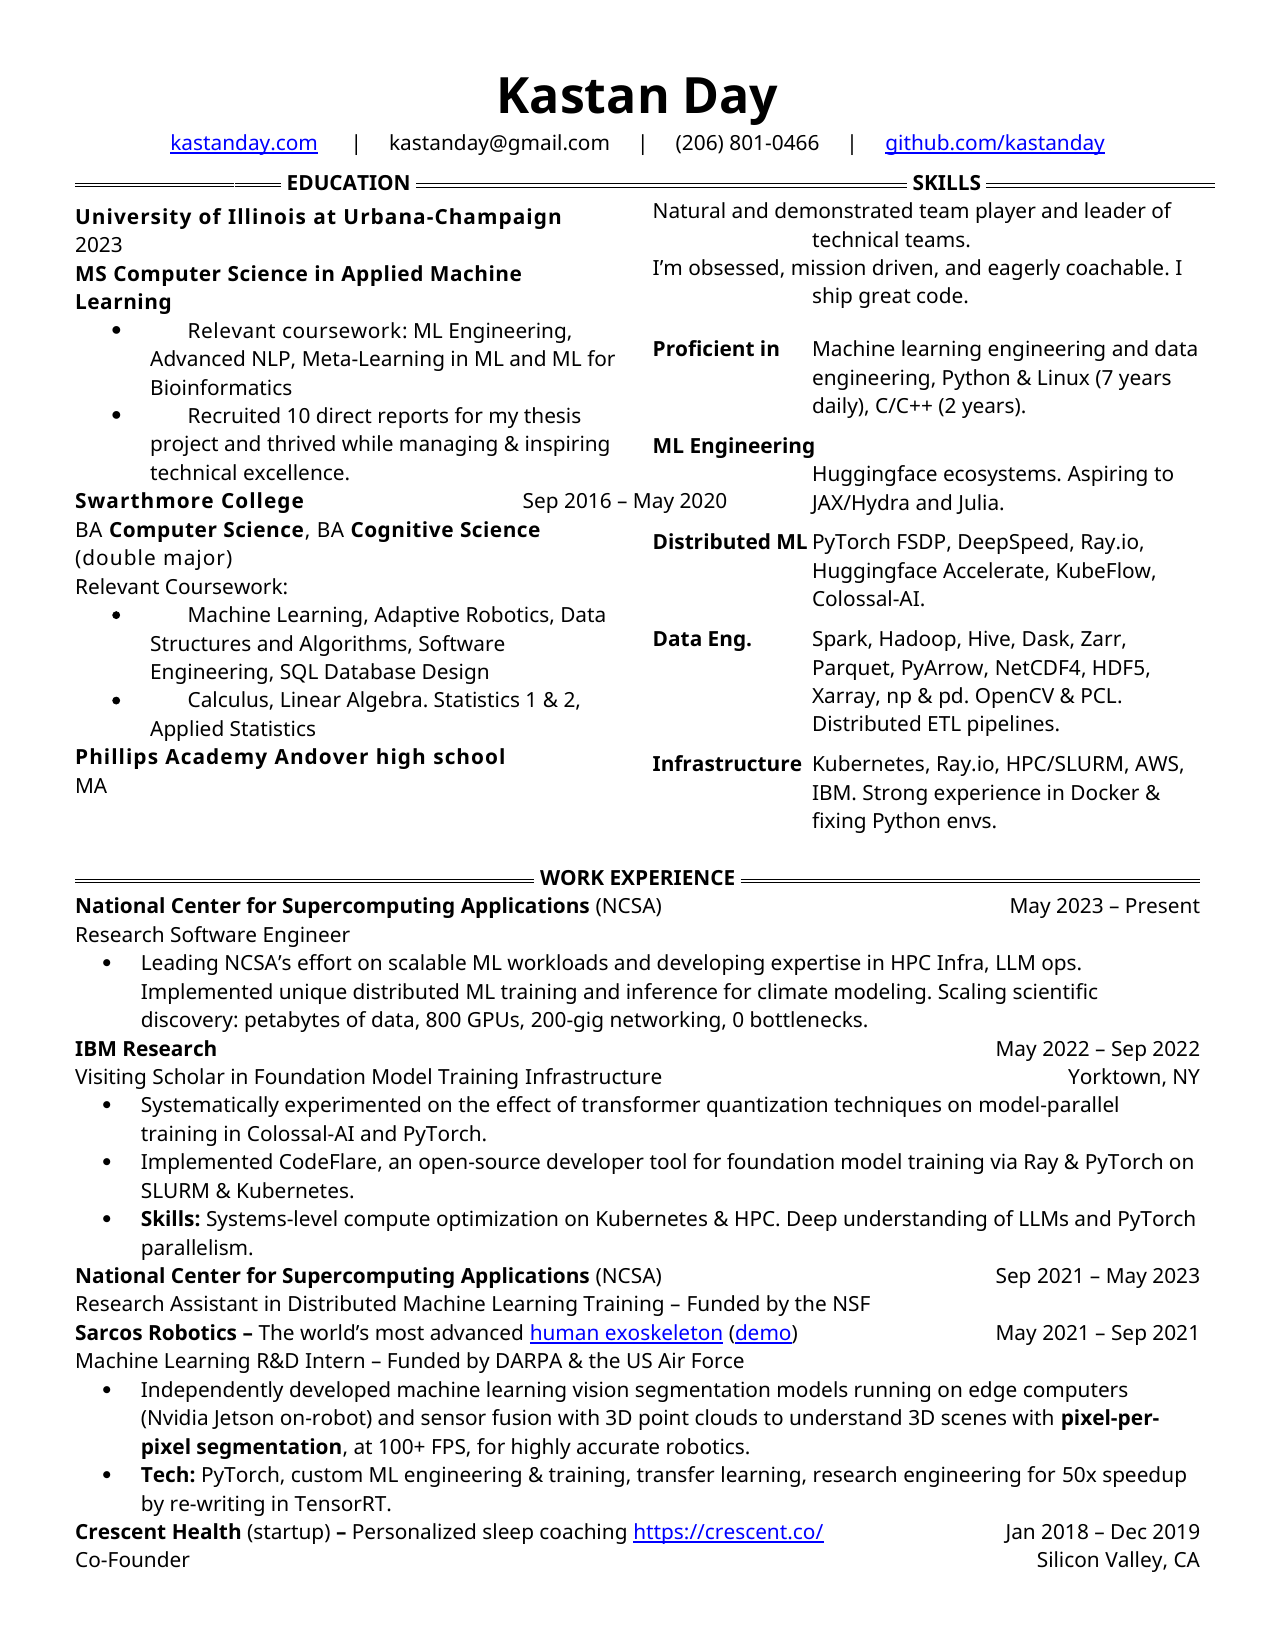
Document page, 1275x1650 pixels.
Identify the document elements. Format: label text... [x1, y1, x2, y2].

text Visiting Scholar in Foundation Model Training Infrastructure Yorktown, NY [75, 1062, 1200, 1091]
text kastanday.com | kastanday@gmail.com | (206) 801-0466 | github.com/kastanday [75, 128, 1200, 157]
list Implemented CodeFlare, an open-source developer tool for foundation model training via Ray & PyTorch on SLURM & Kubernetes. [103, 1147, 1200, 1204]
text ML Engineering Deeply engaged in PyTorch and Huggingface ecosystems. Aspiring to JAX/Hydra and Julia. [652, 431, 1200, 516]
text EDUCATION [75, 168, 622, 196]
text I’m obsessed, mission driven, and eagerly coachable. I ship great code. [652, 253, 1200, 334]
text National Center for Supercomputing Applications (NCSA) Sep 2021 – May 2023 [75, 1261, 1200, 1289]
text IBM Research May 2022 – Sep 2022 [75, 1034, 1200, 1062]
list Leading NCSA’s effort on scalable ML workloads and developing expertise in HPC Infra, LLM ops. Implemented unique distributed ML training and inference for climate modeling. Scaling scientific discovery: petabytes of data, 800 GPUs, 200-gig networking, 0 bottlenecks. [103, 948, 1200, 1034]
subtitle SKILLS [652, 168, 1200, 196]
text National Center for Supercomputing Applications (NCSA) May 2023 – Present [75, 891, 1200, 920]
text Proficient in Machine learning engineering and data engineering, Python & Linux (7 years daily), C/C++ (2 years). [652, 334, 1200, 419]
subtitle Kastan Day [75, 60, 1200, 128]
list Systematically experimented on the effect of transformer quantization techniques on model-parallel training in Colossal-AI and PyTorch. [103, 1091, 1200, 1147]
text University of Illinois at Urbana-Champaign May 2023 [75, 202, 622, 259]
subtitle WORK EXPERIENCE [75, 863, 1200, 891]
text Research Software Engineer [75, 920, 1200, 948]
text MS Computer Science in Applied Machine Learning [75, 259, 622, 316]
text BA Computer Science, BA Cognitive Science (double major) [75, 515, 622, 572]
list Tech: PyTorch, custom ML engineering & training, transfer learning, research engineering for 50x speedup by re-writing in TensorRT. [103, 1460, 1200, 1517]
list Machine Learning, Adaptive Robotics, Data Structures and Algorithms, Software Engineering, SQL Database Design [112, 600, 622, 686]
text Co-Founder Silicon Valley, CA [75, 1546, 1200, 1574]
text Phillips Academy Andover high school Andover, MA [75, 742, 622, 799]
text Natural and demonstrated team player and leader of technical teams. [652, 196, 1200, 253]
text Crescent Health (startup) – Personalized sleep coaching https://crescent.co/ Jan 2018 – Dec 2019 [75, 1517, 1200, 1546]
text Research Assistant in Distributed Machine Learning Training – Funded by the NSF [75, 1289, 1200, 1318]
text Machine Learning R&D Intern – Funded by DARPA & the US Air Force [75, 1346, 1200, 1375]
text Relevant Coursework: [75, 572, 622, 600]
text Infrastructure Kubernetes, Ray.io, HPC/SLURM, AWS, IBM. Strong experience in Docker & fixing Python envs. [652, 749, 1200, 834]
list Calculus, Linear Algebra. Statistics 1 & 2, Applied Statistics [112, 686, 622, 742]
list Relevant coursework: ML Engineering, Advanced NLP, Meta-Learning in ML and ML for Bioinformatics [112, 316, 622, 401]
text Swarthmore College Sep 2016 – May 2020 [75, 486, 622, 515]
text Distributed ML PyTorch FSDP, DeepSpeed, Ray.io, Huggingface Accelerate, KubeFlow, Colossal-AI. [652, 527, 1200, 613]
list Recruited 10 direct reports for my thesis project and thrived while managing & inspiring technical excellence. [112, 401, 622, 486]
text Sarcos Robotics – The world’s most advanced human exoskeleton (demo) May 2021 – Sep 2021 [75, 1318, 1200, 1346]
list Independently developed machine learning vision segmentation models running on edge computers (Nvidia Jetson on-robot) and sensor fusion with 3D point clouds to understand 3D scenes with pixel-per-pixel segmentation, at 100+ FPS, for highly accurate robotics. [103, 1375, 1200, 1460]
list Skills: Systems-level compute optimization on Kubernetes & HPC. Deep understanding of LLMs and PyTorch parallelism. [103, 1204, 1200, 1261]
text Data Eng. Spark, Hadoop, Hive, Dask, Zarr, Parquet, PyArrow, NetCDF4, HDF5, Xarray, np & pd. OpenCV & PCL. Distributed ETL pipelines. [652, 624, 1200, 738]
